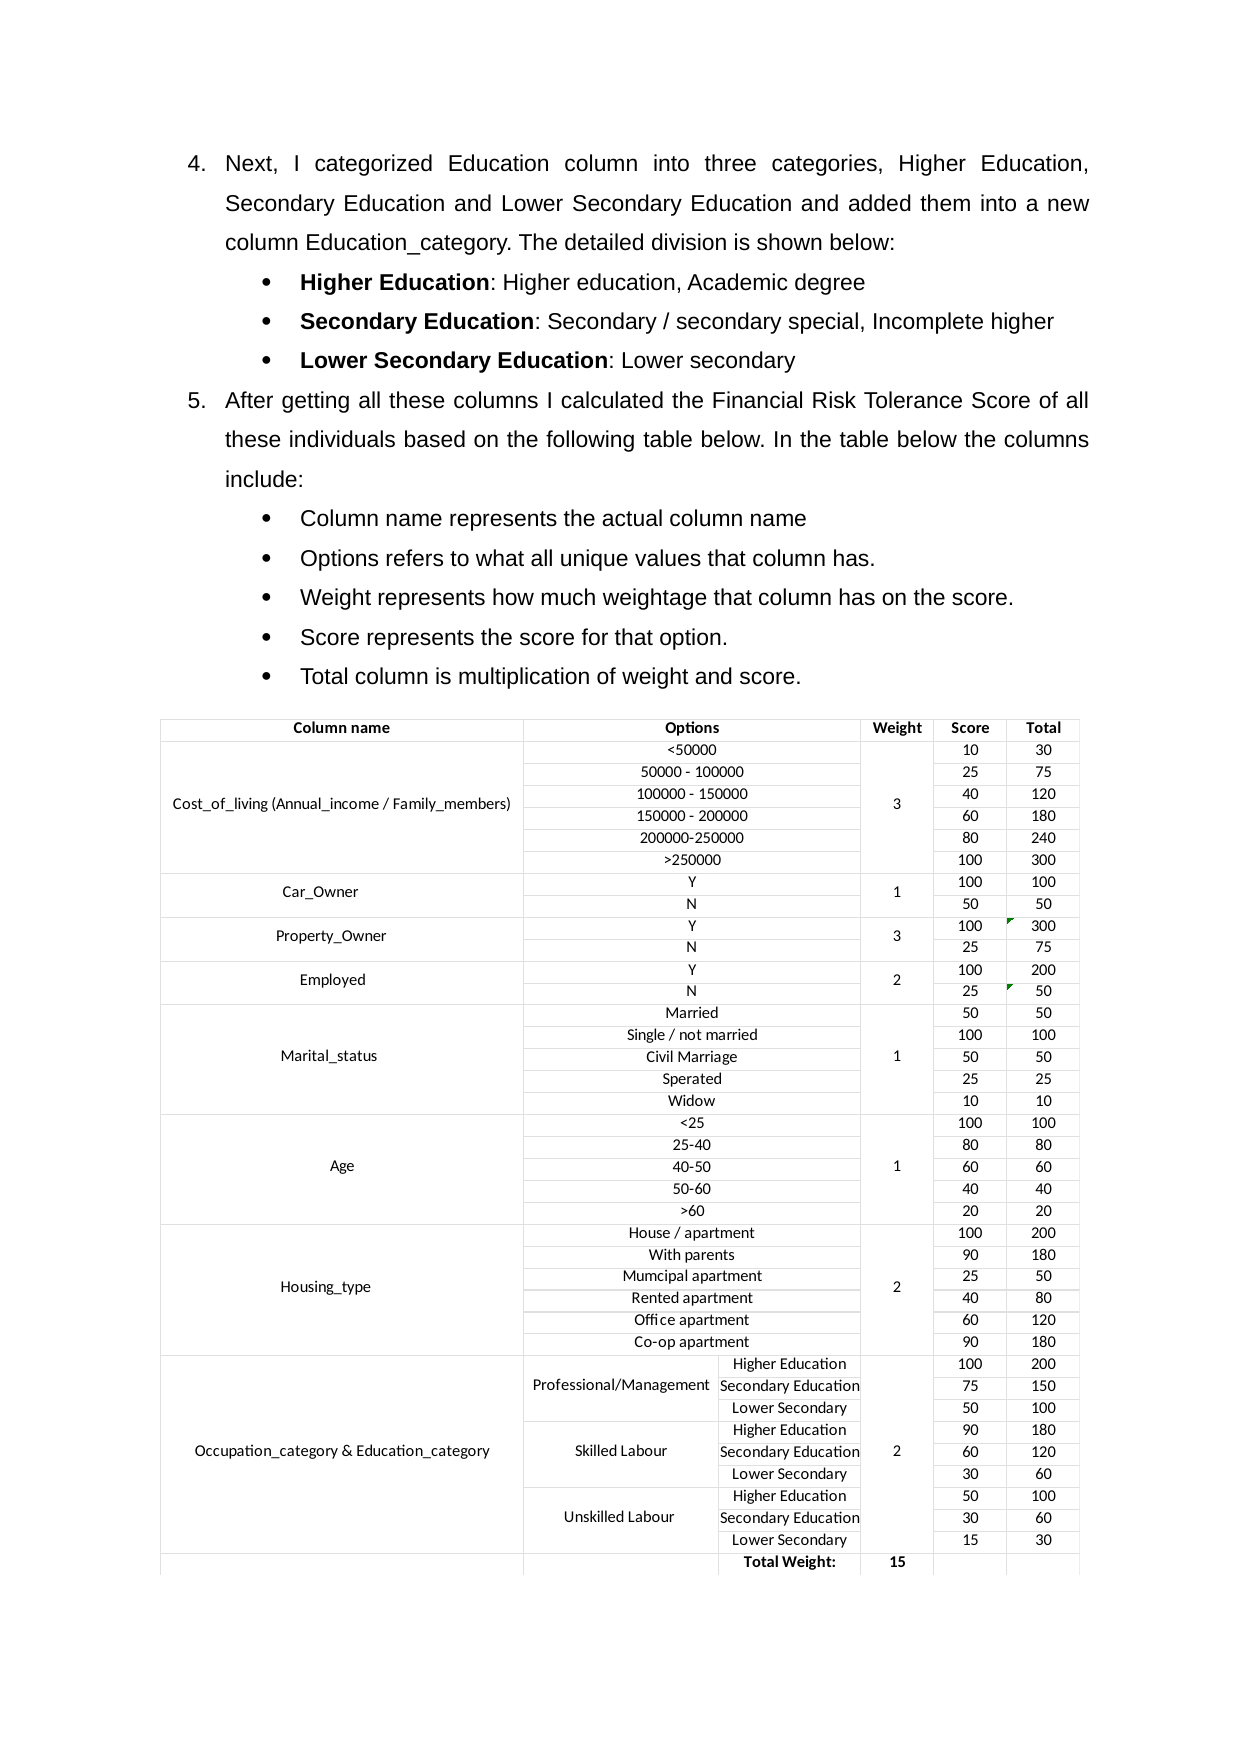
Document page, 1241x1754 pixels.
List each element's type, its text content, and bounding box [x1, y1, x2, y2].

list Lower Secondary Education: Lower secondary [262, 347, 1090, 374]
list Secondary Education: Secondary / secondary special, Incomplete higher [262, 308, 1090, 334]
list Next, I categorized Education column into three categories, Higher Education, Secondary Education and Lower Secondary Education and added them into a new column Education_category. The detailed division is shown below: [187, 150, 1090, 255]
list Total column is multiplication of weight and score. [262, 663, 1090, 689]
list After getting all these columns I calculated the Financial Risk Tolerance Score of all these individuals based on the following table below. In the table below the columns include: [187, 387, 1090, 492]
list Higher Education: Higher education, Academic degree [262, 268, 1090, 295]
list Column name represents the actual column name [262, 505, 1090, 532]
list Weight represents how much weightage that column has on the score. [262, 584, 1090, 611]
list Options refers to what all unique values that column has. [262, 545, 1090, 571]
list Score represents the score for that option. [262, 624, 1090, 650]
